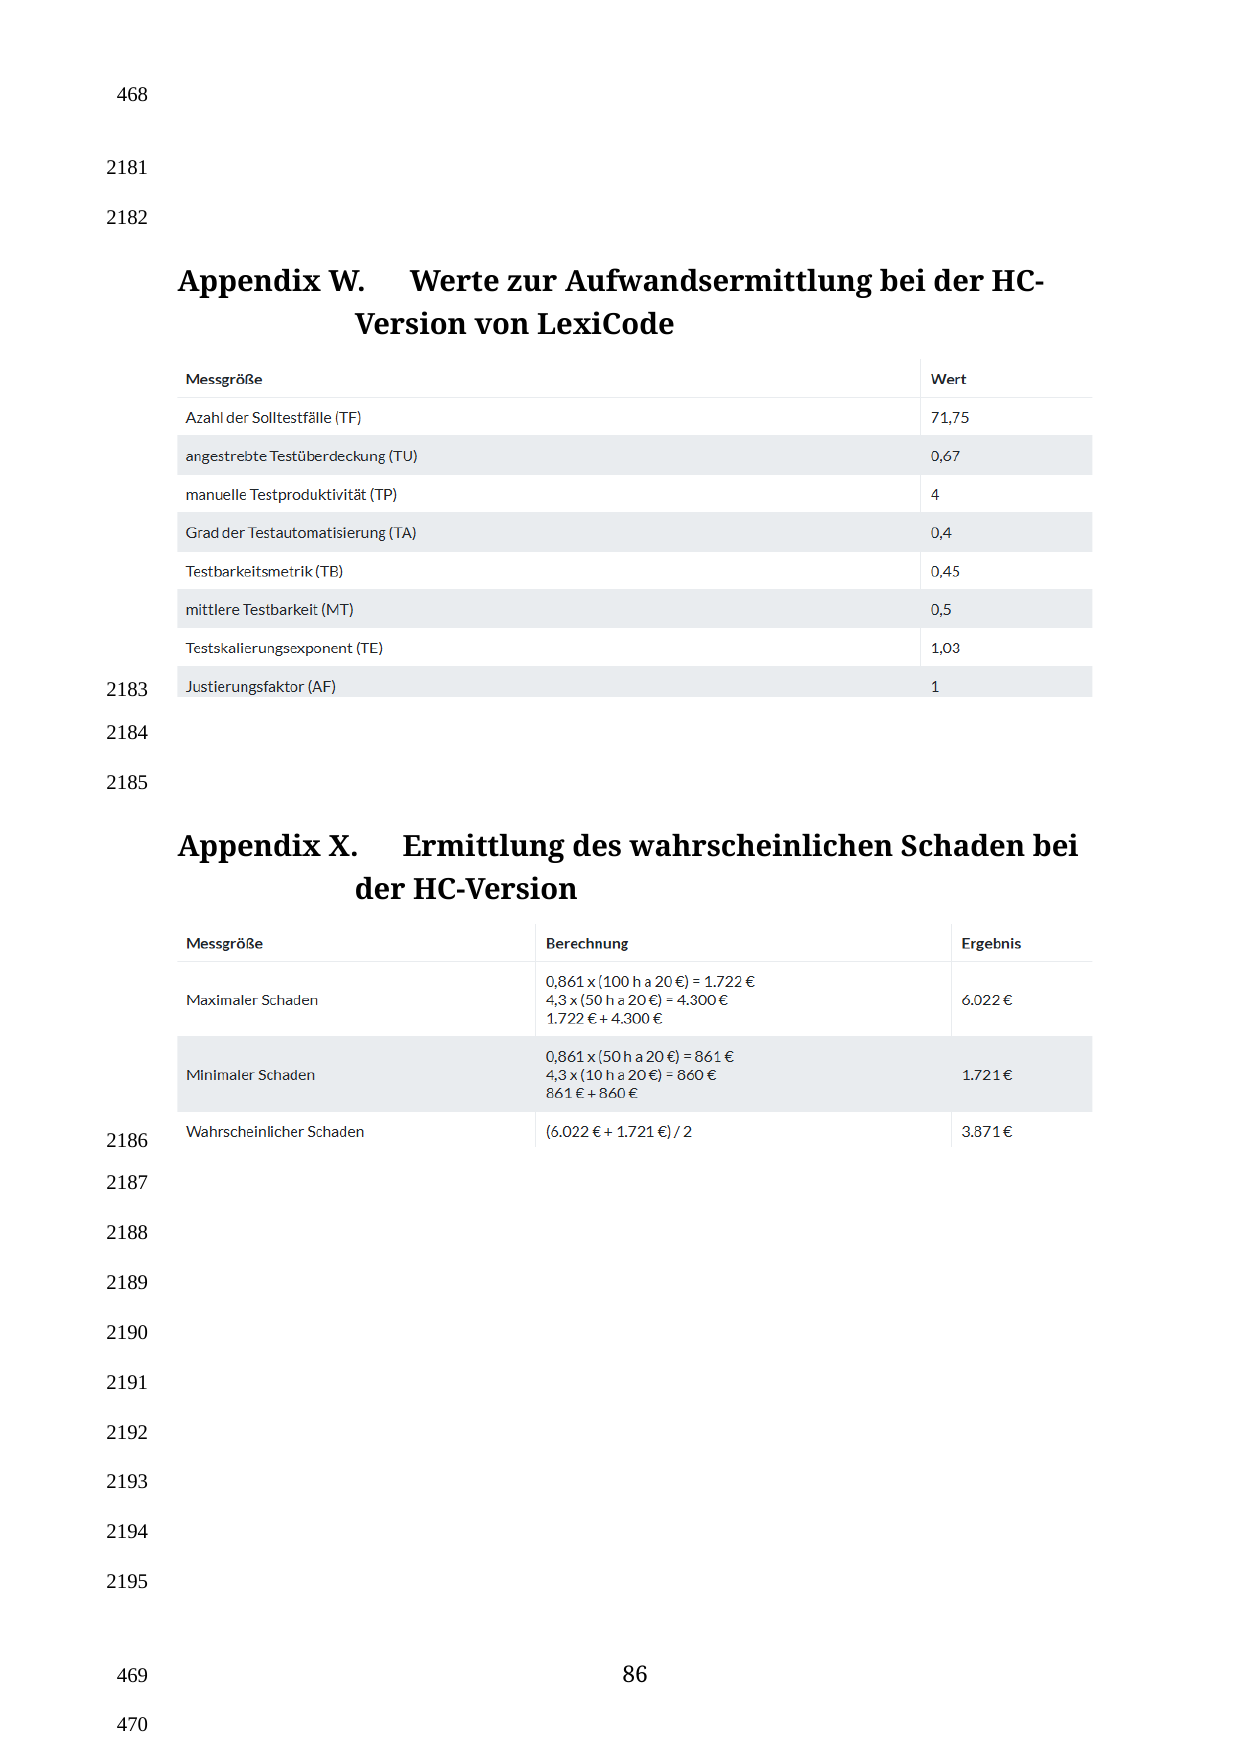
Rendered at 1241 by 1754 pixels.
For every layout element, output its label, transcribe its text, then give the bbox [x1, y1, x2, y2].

subtitle Werte zur Aufwandsermittlung bei der HC-Version von LexiCode [177, 260, 1092, 343]
picture [177, 359, 1093, 697]
subtitle Ermittlung des wahrscheinlichen Schaden bei der HC-Version [177, 825, 1092, 908]
picture [177, 924, 1093, 1147]
